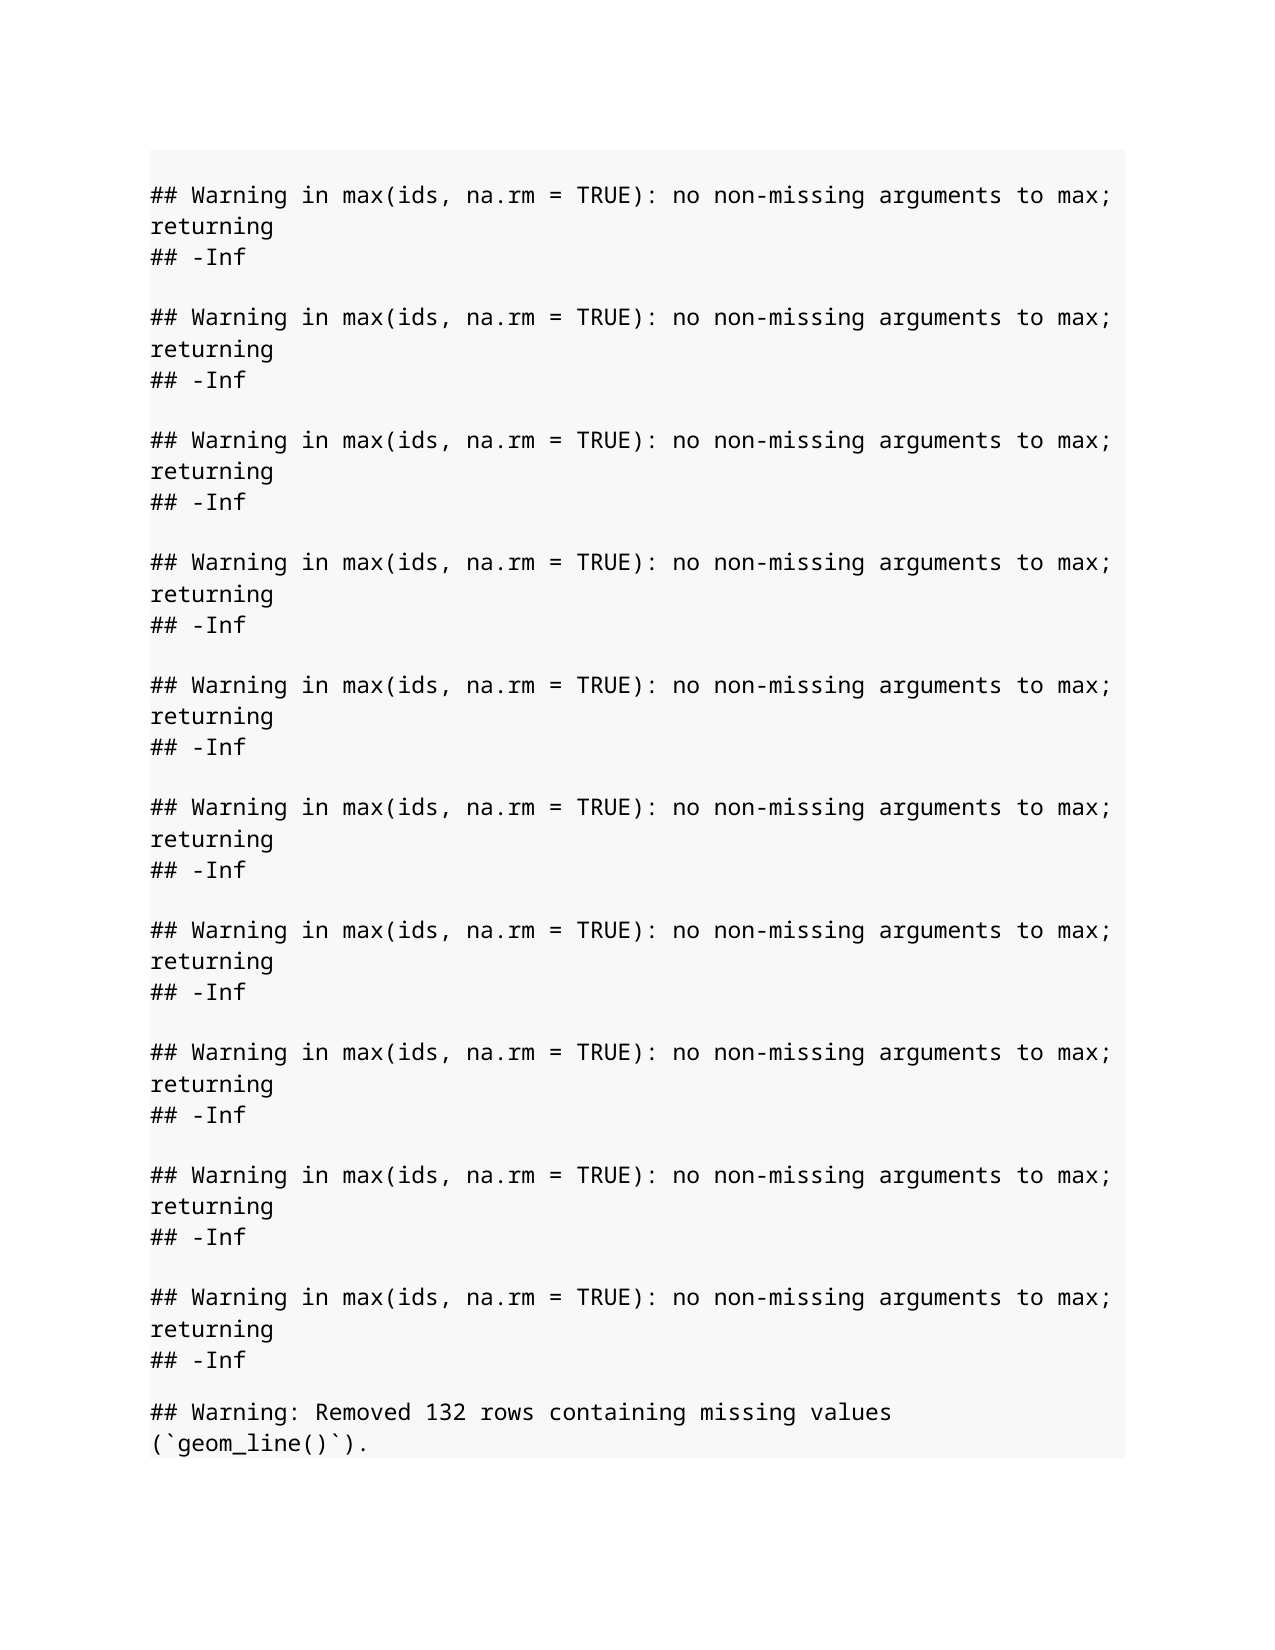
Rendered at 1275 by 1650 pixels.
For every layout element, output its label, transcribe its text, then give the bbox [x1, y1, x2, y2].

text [150, 150, 1125, 1375]
text ## Warning: Removed 132 rows containing missing values (`geom_line()`). [150, 1396, 1125, 1458]
